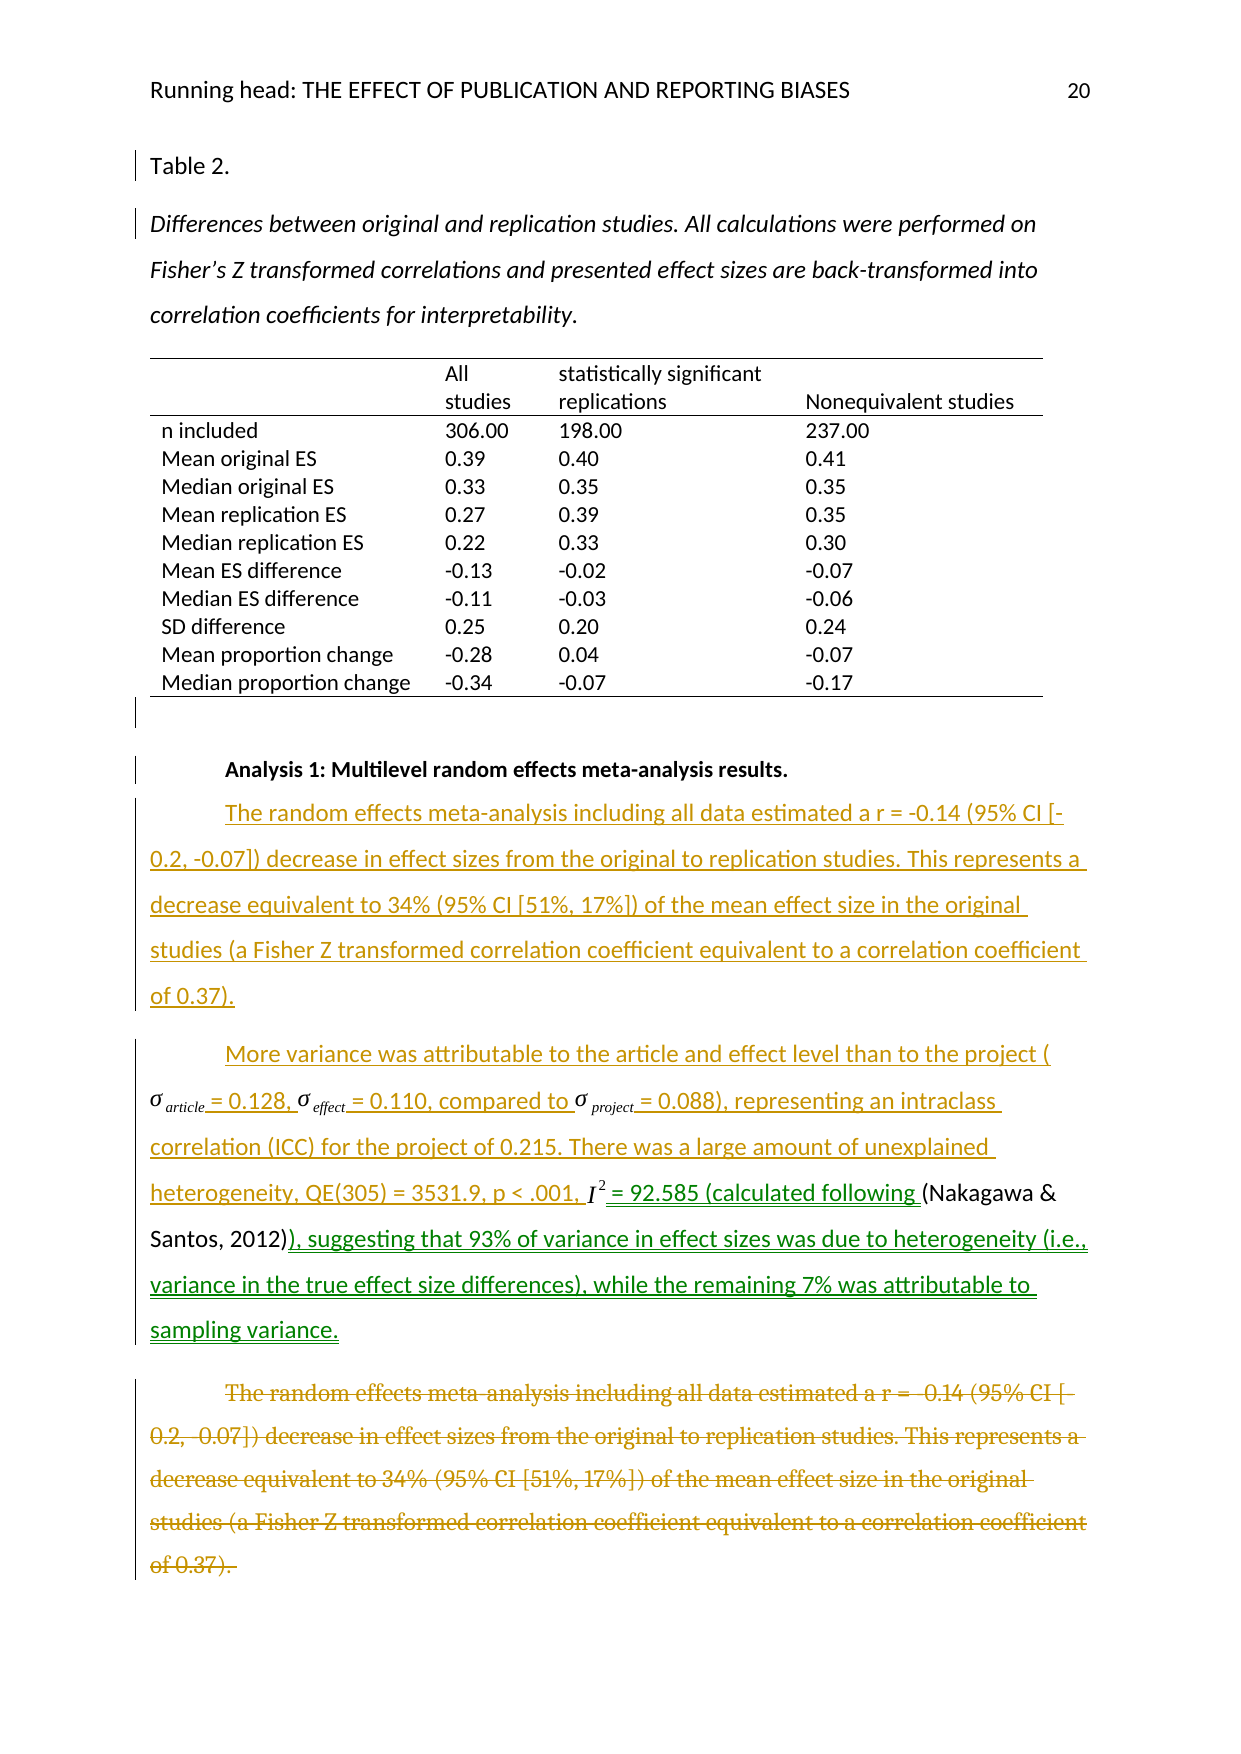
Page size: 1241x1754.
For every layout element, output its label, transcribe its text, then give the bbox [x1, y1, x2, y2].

table_cell 0.33 [434, 472, 547, 500]
table_cell Median ES difference [150, 584, 433, 612]
table_cell -0.07 [794, 640, 1043, 668]
table_cell 0.35 [794, 472, 1043, 500]
table_cell SD difference [150, 612, 433, 640]
table_cell 0.39 [547, 500, 794, 528]
table_cell -0.13 [434, 556, 547, 584]
table_cell 0.40 [547, 444, 794, 472]
table_cell Mean replication ES [150, 500, 433, 528]
table_header statistically significant replications [547, 359, 794, 415]
table_cell -0.34 [434, 668, 547, 696]
table_cell -0.06 [794, 584, 1043, 612]
table_cell 0.33 [547, 528, 794, 556]
table_cell Median original ES [150, 472, 433, 500]
table_cell -0.17 [794, 668, 1043, 696]
table_cell 0.22 [434, 528, 547, 556]
table_cell Mean original ES [150, 444, 433, 472]
text Table 2. [150, 150, 1090, 181]
table_cell 0.41 [794, 444, 1043, 472]
table_cell 237.00 [794, 416, 1043, 444]
table_header [150, 359, 433, 415]
table_cell 0.24 [794, 612, 1043, 640]
table_cell 0.39 [434, 444, 547, 472]
table_cell 0.35 [547, 472, 794, 500]
table_cell 0.35 [794, 500, 1043, 528]
text (Nakagawa & Santos, 2012) [150, 1039, 1090, 1345]
table_cell -0.02 [547, 556, 794, 584]
table_cell 306.00 [434, 416, 547, 444]
table_cell 0.27 [434, 500, 547, 528]
text Differences between original and replication studies. All calculations were performed on Fisher’s Z transformed correlations and presented effect sizes are back-transformed into correlation coefficients for interpretability. [150, 208, 1090, 330]
table_cell -0.03 [547, 584, 794, 612]
table_cell -0.11 [434, 584, 547, 612]
table_cell n included [150, 416, 433, 444]
table_cell 0.20 [547, 612, 794, 640]
table_cell Mean proportion change [150, 640, 433, 668]
table_cell 0.04 [547, 640, 794, 668]
table_cell Mean ES difference [150, 556, 433, 584]
table_cell 198.00 [547, 416, 794, 444]
subtitle Analysis 1: Multilevel random effects meta-analysis results. [150, 756, 1090, 783]
table_cell -0.07 [794, 556, 1043, 584]
table_cell 0.25 [434, 612, 547, 640]
table_cell Median proportion change [150, 668, 433, 696]
table_cell Median replication ES [150, 528, 433, 556]
table_header All studies [434, 359, 547, 415]
table_cell -0.28 [434, 640, 547, 668]
table_cell -0.07 [547, 668, 794, 696]
table_cell 0.30 [794, 528, 1043, 556]
table_header Nonequivalent studies [794, 359, 1043, 415]
